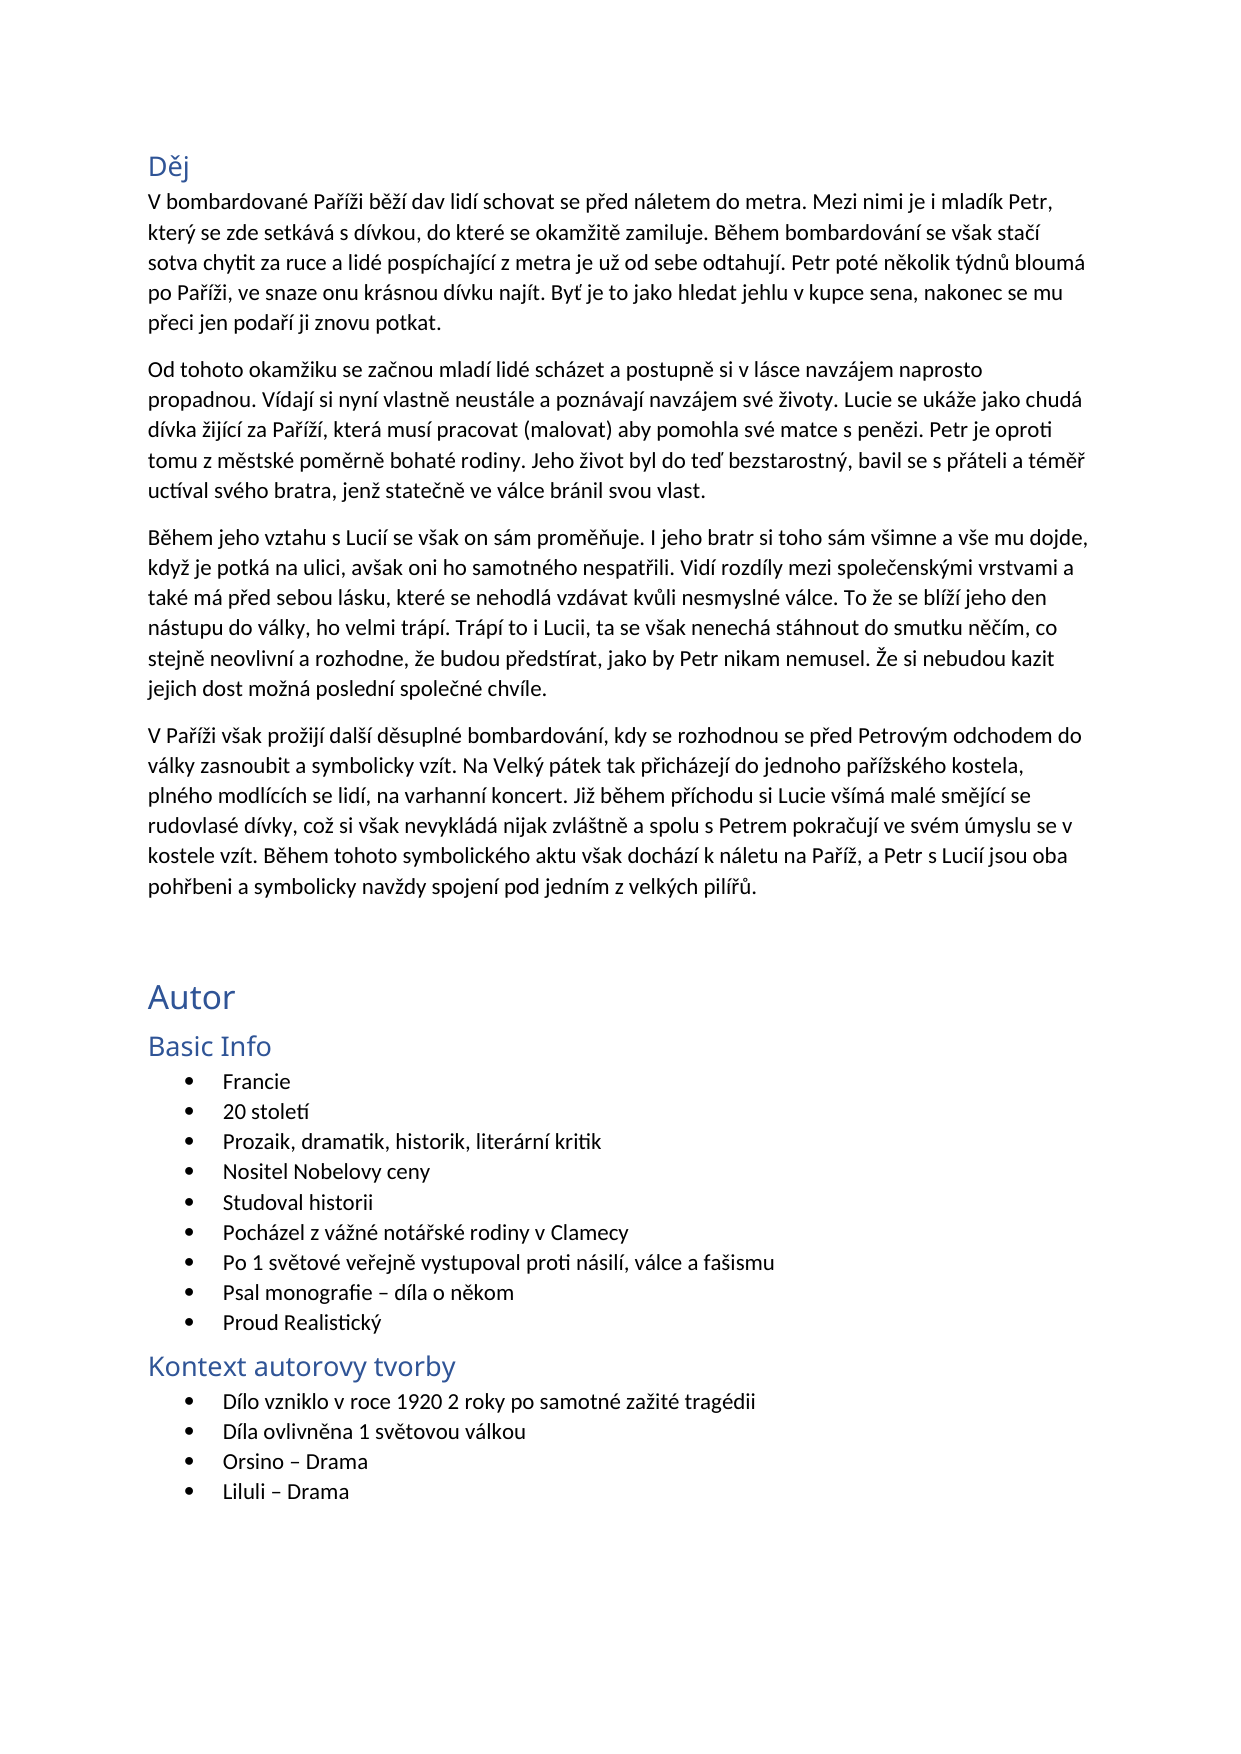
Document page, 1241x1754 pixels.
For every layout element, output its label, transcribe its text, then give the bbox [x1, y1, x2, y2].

list Liluli – Drama [185, 1477, 1093, 1505]
subtitle Kontext autorovy tvorby [148, 1347, 1093, 1384]
list Díla ovlivněna 1 světovou válkou [185, 1417, 1093, 1445]
list Prozaik, dramatik, historik, literární kritik [185, 1127, 1093, 1155]
list Proud Realistický [185, 1308, 1093, 1336]
list Studoval historii [185, 1188, 1093, 1216]
list Nositel Nobelovy ceny [185, 1157, 1093, 1185]
list Po 1 světové veřejně vystupoval proti násilí, válce a fašismu [185, 1248, 1093, 1276]
subtitle Děj [148, 148, 1093, 184]
list Dílo vzniklo v roce 1920 2 roky po samotné zažité tragédii [185, 1387, 1093, 1415]
text Během jeho vztahu s Lucií se však on sám proměňuje. I jeho bratr si toho sám všimne a vše mu dojde, když je potká na ulici, avšak oni ho samotného nespatřili. Vidí rozdíly mezi společenskými vrstvami a také má před sebou lásku, které se nehodlá vzdávat kvůli nesmyslné válce. To že se blíží jeho den nástupu do války, ho velmi trápí. Trápí to i Lucii, ta se však nenechá stáhnout do smutku něčím, co stejně neovlivní a rozhodne, že budou předstírat, jako by Petr nikam nemusel. Že si nebudou kazit jejich dost možná poslední společné chvíle. [148, 523, 1093, 702]
list 20 století [185, 1097, 1093, 1125]
list Pocházel z vážné notářské rodiny v Clamecy [185, 1218, 1093, 1246]
subtitle Basic Info [148, 1027, 1093, 1064]
list Francie [185, 1067, 1093, 1095]
list Orsino – Drama [185, 1447, 1093, 1475]
text Od tohoto okamžiku se začnou mladí lidé scházet a postupně si v lásce navzájem naprosto propadnou. Vídají si nyní vlastně neustále a poznávají navzájem své životy. Lucie se ukáže jako chudá dívka žijící za Paříží, která musí pracovat (malovat) aby pomohla své matce s penězi. Petr je oproti tomu z městské poměrně bohaté rodiny. Jeho život byl do teď bezstarostný, bavil se s přáteli a téměř uctíval svého bratra, jenž statečně ve válce bránil svou vlast. [148, 355, 1093, 504]
subtitle Autor [148, 974, 1093, 1019]
list Psal monografie – díla o někom [185, 1278, 1093, 1306]
text V bombardované Paříži běží dav lidí schovat se před náletem do metra. Mezi nimi je i mladík Petr, který se zde setkává s dívkou, do které se okamžitě zamiluje. Během bombardování se však stačí sotva chytit za ruce a lidé pospíchající z metra je už od sebe odtahují. Petr poté několik týdnů bloumá po Paříži, ve snaze onu krásnou dívku najít. Byť je to jako hledat jehlu v kupce sena, nakonec se mu přeci jen podaří ji znovu potkat. [148, 187, 1093, 336]
text V Paříži však prožijí další děsuplné bombardování, kdy se rozhodnou se před Petrovým odchodem do války zasnoubit a symbolicky vzít. Na Velký pátek tak přicházejí do jednoho pařížského kostela, plného modlících se lidí, na varhanní koncert. Již během příchodu si Lucie všímá malé smějící se rudovlasé dívky, což si však nevykládá nijak zvláštně a spolu s Petrem pokračují ve svém úmyslu se v kostele vzít. Během tohoto symbolického aktu však dochází k náletu na Paříž, a Petr s Lucií jsou oba pohřbeni a symbolicky navždy spojení pod jedním z velkých pilířů. [148, 721, 1093, 900]
